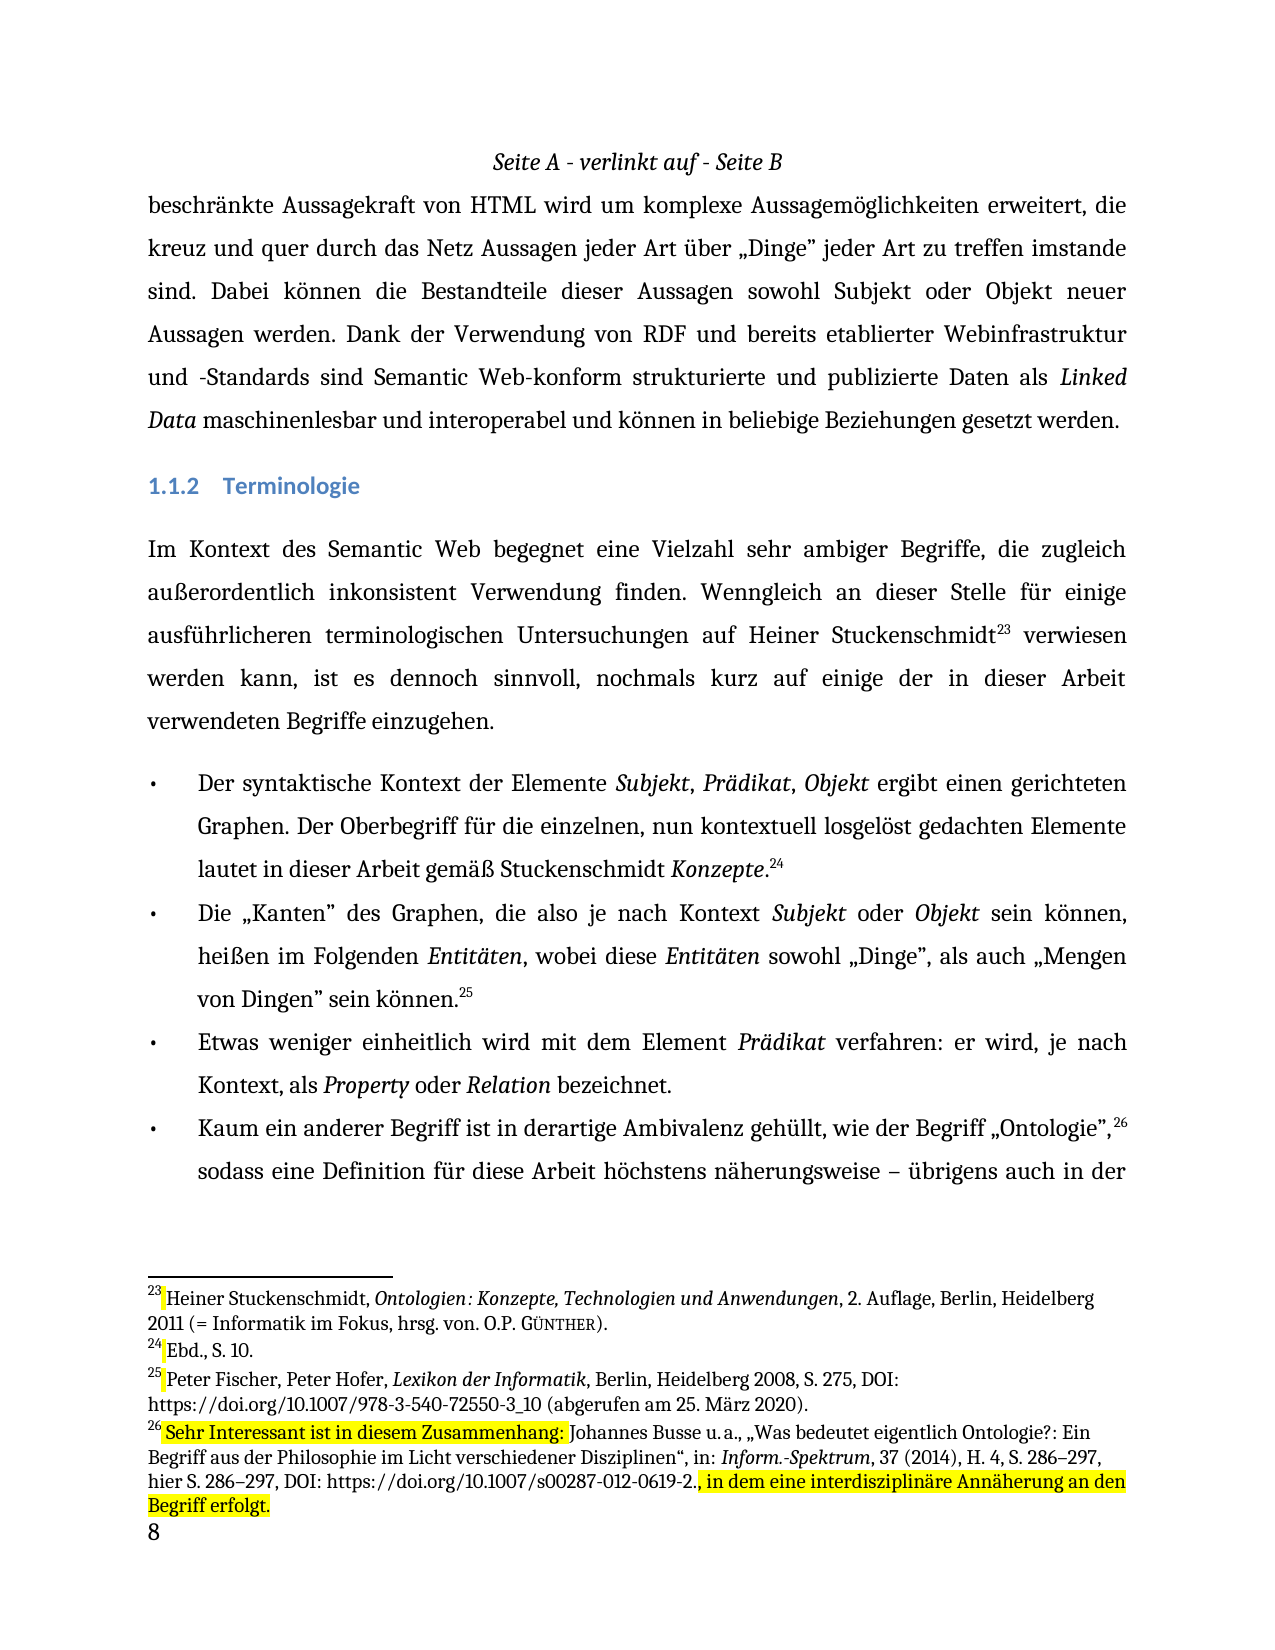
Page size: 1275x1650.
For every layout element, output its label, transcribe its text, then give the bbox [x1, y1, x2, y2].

list Die „Kanten” des Graphen, die also je nach Kontext Subjekt oder Objekt sein können, heißen im Folgenden Entitäten, wobei diese Entitäten sowohl „Dinge”, als auch „Mengen von Dingen” sein können. [148, 898, 1127, 1013]
text Im Kontext des Semantic Web begegnet eine Vielzahl sehr ambiger Begriffe, die zugleich außerordentlich inkonsistent Verwendung finden. Wenngleich an dieser Stelle für einige ausführlicheren terminologischen Untersuchungen auf Heiner Stuckenschmidt verwiesen werden kann, ist es dennoch sinnvoll, nochmals kurz auf einige der in dieser Arbeit verwendeten Begriffe einzugehen. [148, 535, 1127, 736]
text Seite A - verlinkt auf - Seite B [148, 148, 1127, 176]
list Der syntaktische Kontext der Elemente Subjekt, Prädikat, Objekt ergibt einen gerichteten Graphen. Der Oberbegriff für die einzelnen, nun kontextuell losgelöst gedachten Elemente lautet in dieser Arbeit gemäß Stuckenschmidt Konzepte. [148, 769, 1127, 884]
text beschränkte Aussagekraft von HTML wird um komplexe Aussagemöglichkeiten erweitert, die kreuz und quer durch das Netz Aussagen jeder Art über „Dinge” jeder Art zu treffen imstande sind. Dabei können die Bestandteile dieser Aussagen sowohl Subjekt oder Objekt neuer Aussagen werden. Dank der Verwendung von RDF und bereits etablierter Webinfrastruktur und -Standards sind Semantic Web-konform strukturierte und publizierte Daten als Linked Data maschinenlesbar und interoperabel und können in beliebige Beziehungen gesetzt werden. [148, 191, 1127, 435]
list Etwas weniger einheitlich wird mit dem Element Prädikat verfahren: er wird, je nach Kontext, als Property oder Relation bezeichnet. [148, 1028, 1127, 1100]
subtitle Terminologie [148, 470, 1127, 501]
